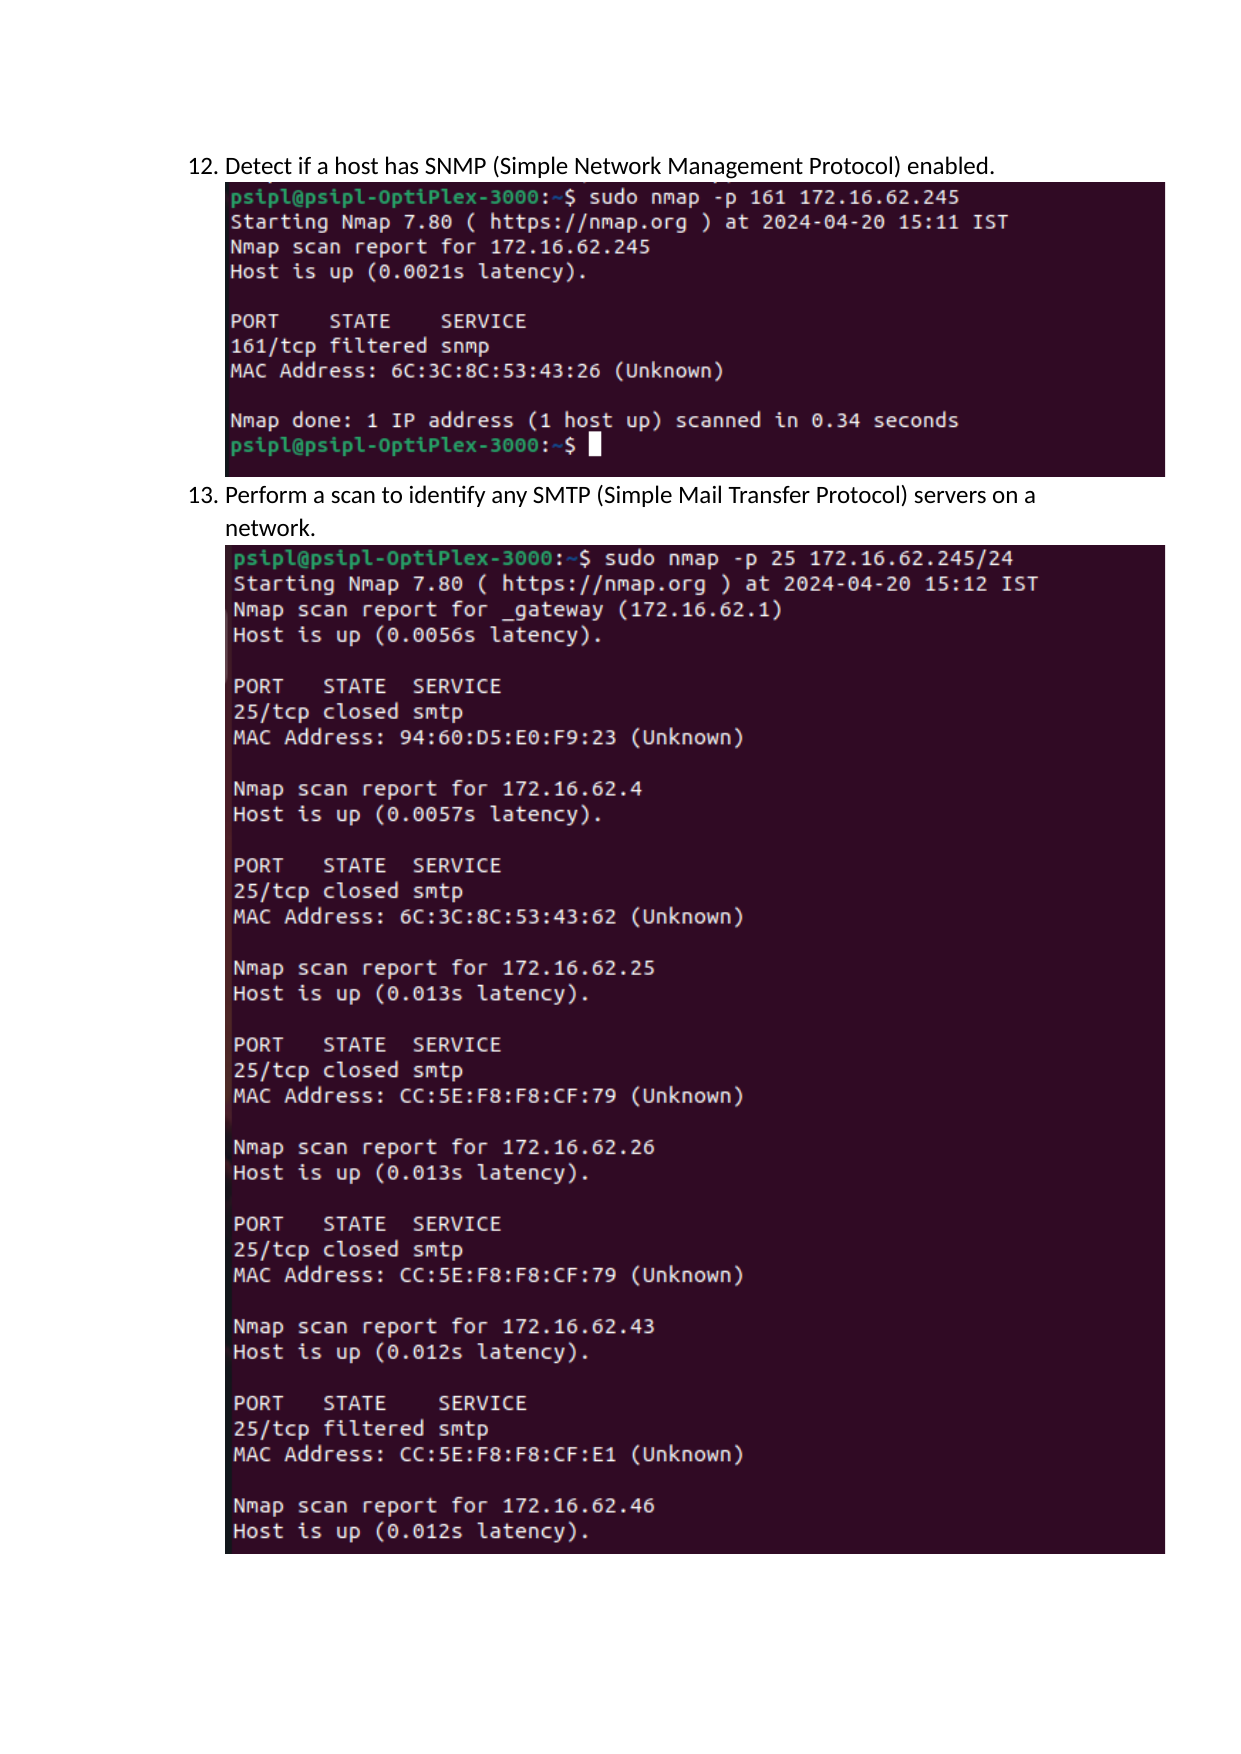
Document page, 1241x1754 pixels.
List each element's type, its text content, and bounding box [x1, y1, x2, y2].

picture [225, 182, 1166, 477]
picture [225, 545, 1166, 1554]
list Detect if a host has SNMP (Simple Network Management Protocol) enabled. [187, 150, 1090, 181]
list Perform a scan to identify any SMTP (Simple Mail Transfer Protocol) servers on a network. [187, 479, 1090, 542]
